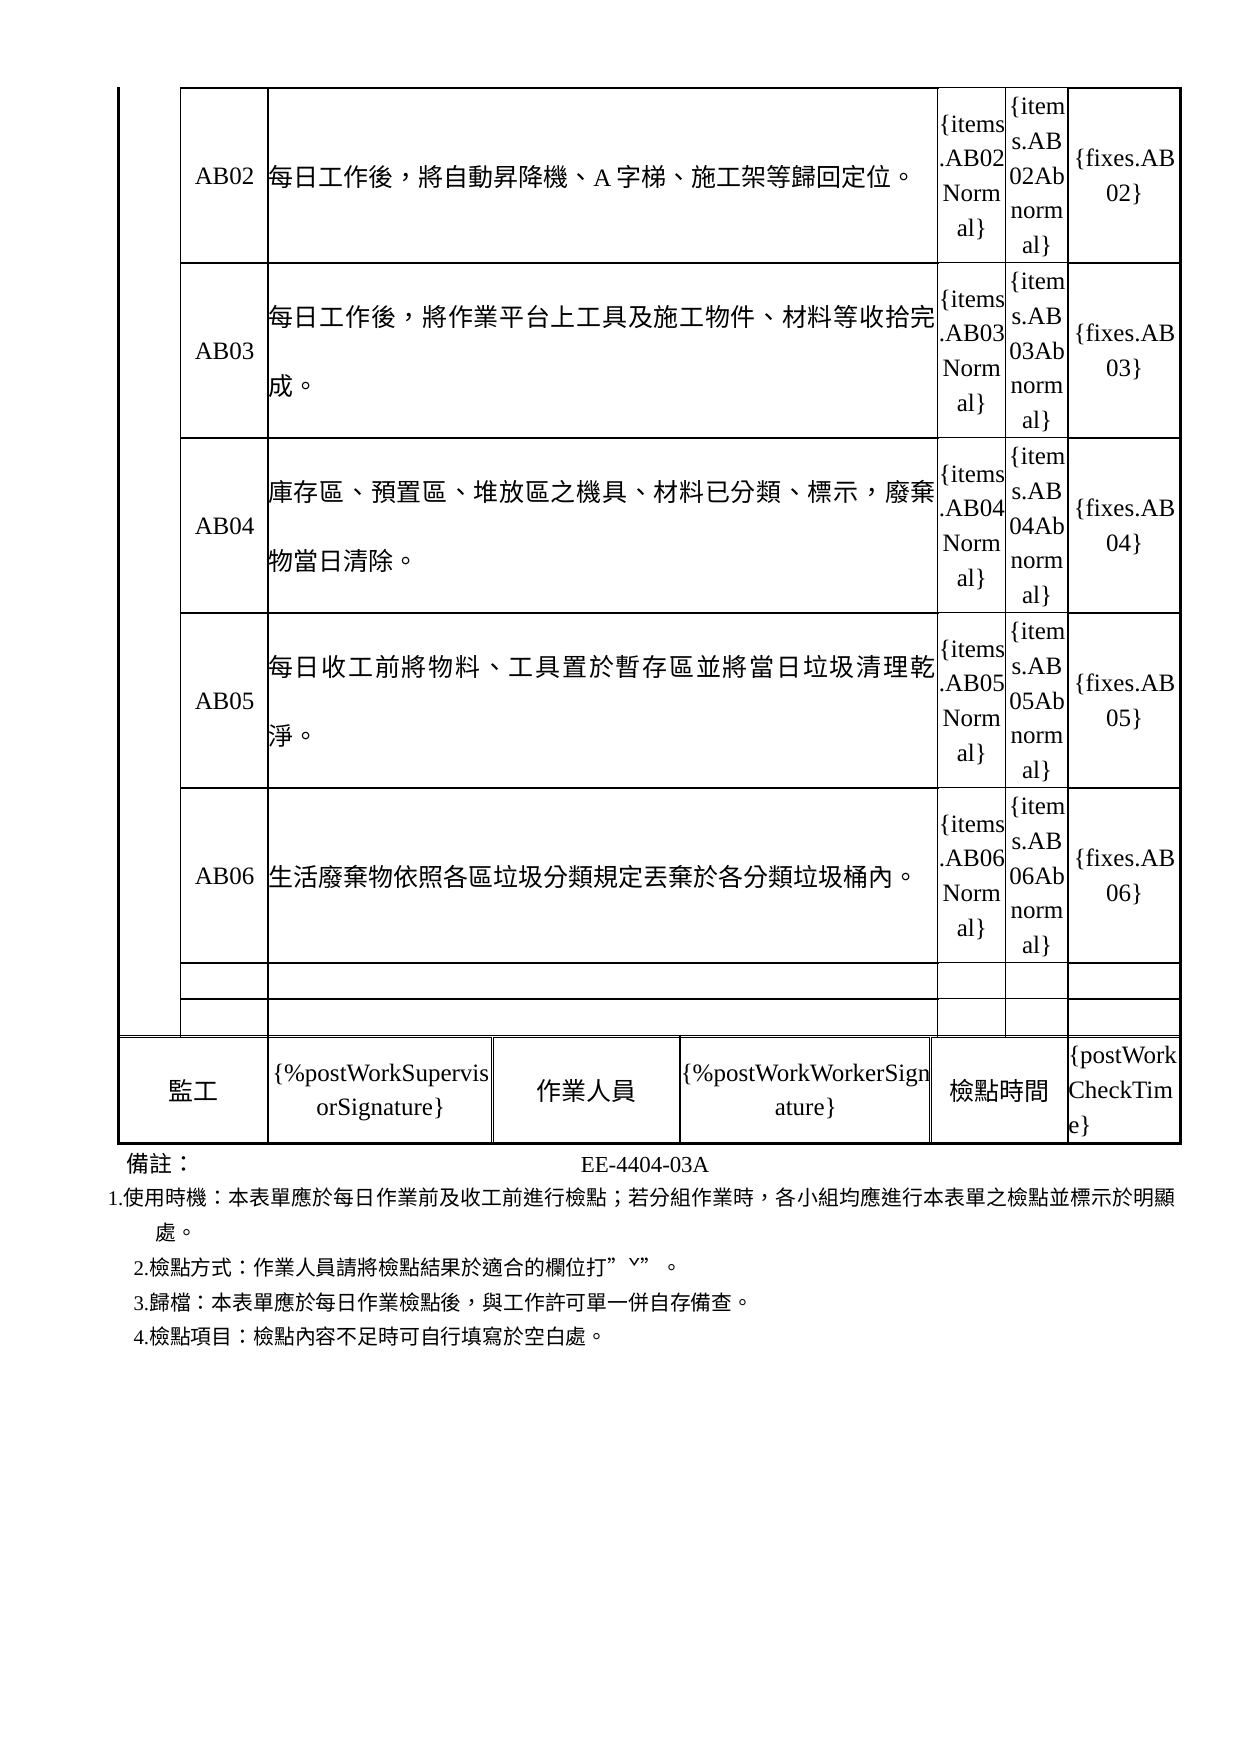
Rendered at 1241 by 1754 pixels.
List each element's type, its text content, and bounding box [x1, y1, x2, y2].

table_cell {items.AB04Abnormal} [1006, 438, 1067, 612]
table_cell 每日收工前將物料、工具置於暫存區並將當日垃圾清理乾淨。 [269, 614, 937, 787]
table_cell {fixes.AB03} [1069, 264, 1179, 437]
text 備註： EE-4404 [81, 1145, 1176, 1179]
table_cell {fixes.AB04} [1069, 439, 1179, 612]
table_cell AB02 [181, 89, 267, 262]
table_cell {%postWorkWorkerSignature} [681, 1038, 929, 1142]
text 2.檢點方式：作業人員請將檢點結果於適合的欄位打”ˇ”。 [133, 1249, 1176, 1283]
table_cell 每日工作後，將自動昇降機、A字梯、施工架等歸回定位。 [269, 89, 937, 262]
table_cell [938, 963, 1005, 998]
table_cell [1069, 1000, 1179, 1034]
table_cell [181, 964, 267, 998]
table_cell AB03 [181, 264, 267, 437]
table_cell 作業人員 [494, 1038, 679, 1142]
table_cell AB05 [181, 614, 267, 787]
table_cell {%postWorkSupervisorSignature} [269, 1038, 491, 1142]
table_cell 監工 [120, 1038, 267, 1142]
table_cell {fixes.AB06} [1069, 789, 1179, 962]
table_cell [269, 1000, 937, 1034]
table_cell {items.AB03Abnormal} [1006, 263, 1067, 437]
table_cell {items.AB04Normal} [938, 438, 1005, 612]
table_cell 庫存區、預置區、堆放區之機具、材料已分類、標示，廢棄物當日清除。 [269, 439, 937, 612]
table_cell [181, 1000, 267, 1034]
table_cell {items.AB05Normal} [938, 613, 1005, 787]
table_cell 每日工作後，將作業平台上工具及施工物件、材料等收拾完成。 [269, 264, 937, 437]
table_cell {items.AB03Normal} [938, 263, 1005, 437]
table_cell {items.AB02Normal} [938, 88, 1005, 262]
table_cell {items.AB02Abnormal} [1006, 88, 1067, 262]
text 3.歸檔：本表單應於每日作業檢點後，與工作許可單一併自存備查。 [133, 1283, 1176, 1318]
table_cell 檢點時間 [932, 1038, 1067, 1142]
table_cell [938, 999, 1005, 1034]
table_cell {fixes.AB02} [1069, 89, 1179, 262]
table_cell [1069, 964, 1179, 998]
table_cell {items.AB05Abnormal} [1006, 613, 1067, 787]
text 1.使用時機：本表單應於每日作業前及收工前進行檢點；若分組作業時，各小組均應進行本表單之檢點並標示於明顯處。 [81, 1179, 1176, 1249]
table_cell AB06 [181, 789, 267, 962]
table_cell {fixes.AB05} [1069, 614, 1179, 787]
table_cell {postWorkCheckTime} [1069, 1038, 1179, 1142]
table_cell [1006, 963, 1067, 998]
table_cell {items.AB06Normal} [938, 788, 1005, 962]
table_cell [269, 964, 937, 998]
table_cell 生活廢棄物依照各區垃圾分類規定丟棄於各分類垃圾桶內。 [269, 789, 937, 962]
table_cell AB04 [181, 439, 267, 612]
table_cell {items.AB06Abnormal} [1006, 788, 1067, 962]
text 4.檢點項目：檢點內容不足時可自行填寫於空白處。 [133, 1318, 1176, 1353]
table_cell [1006, 999, 1067, 1034]
